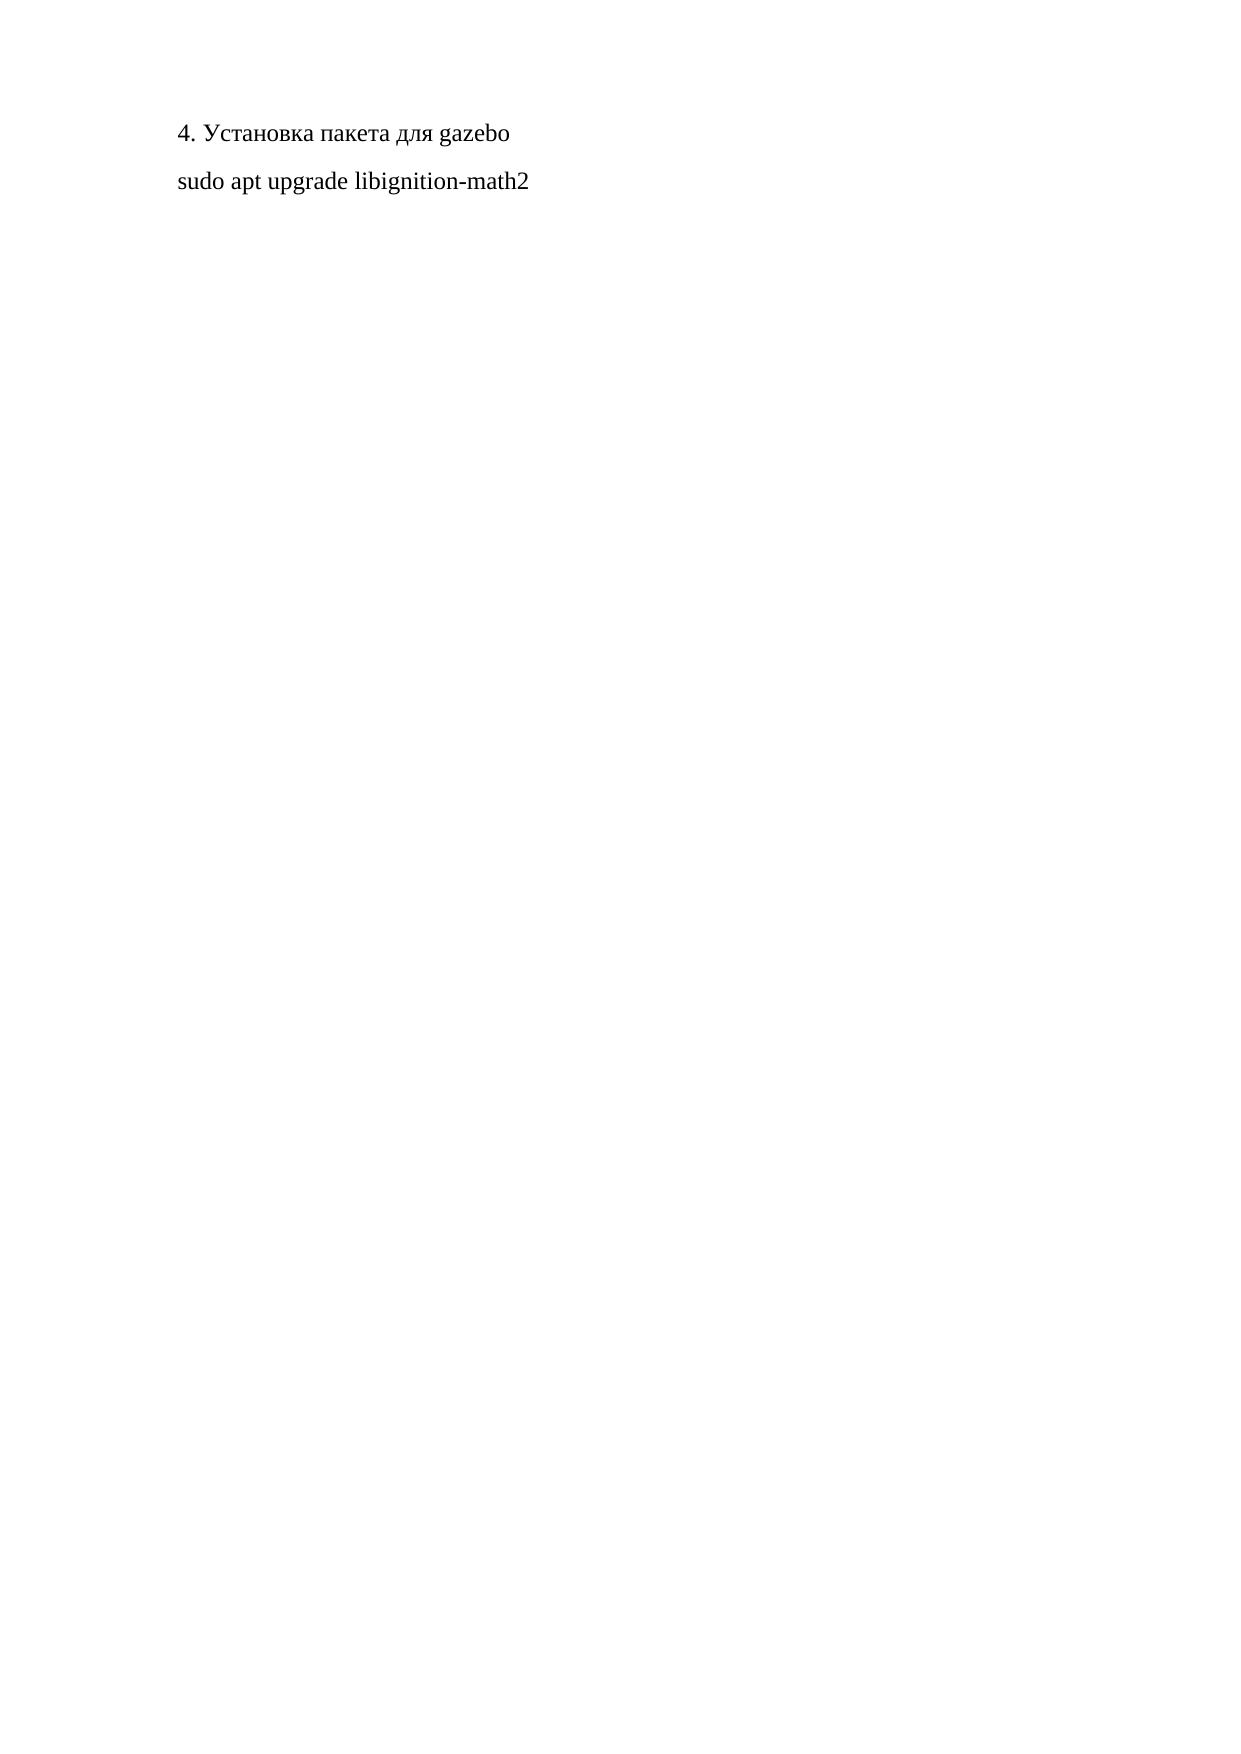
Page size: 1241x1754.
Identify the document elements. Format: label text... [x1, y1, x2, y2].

text sudo apt upgrade libignition-math2 [177, 166, 1152, 194]
text 4. Установка пакета для gazebo [177, 118, 1152, 147]
